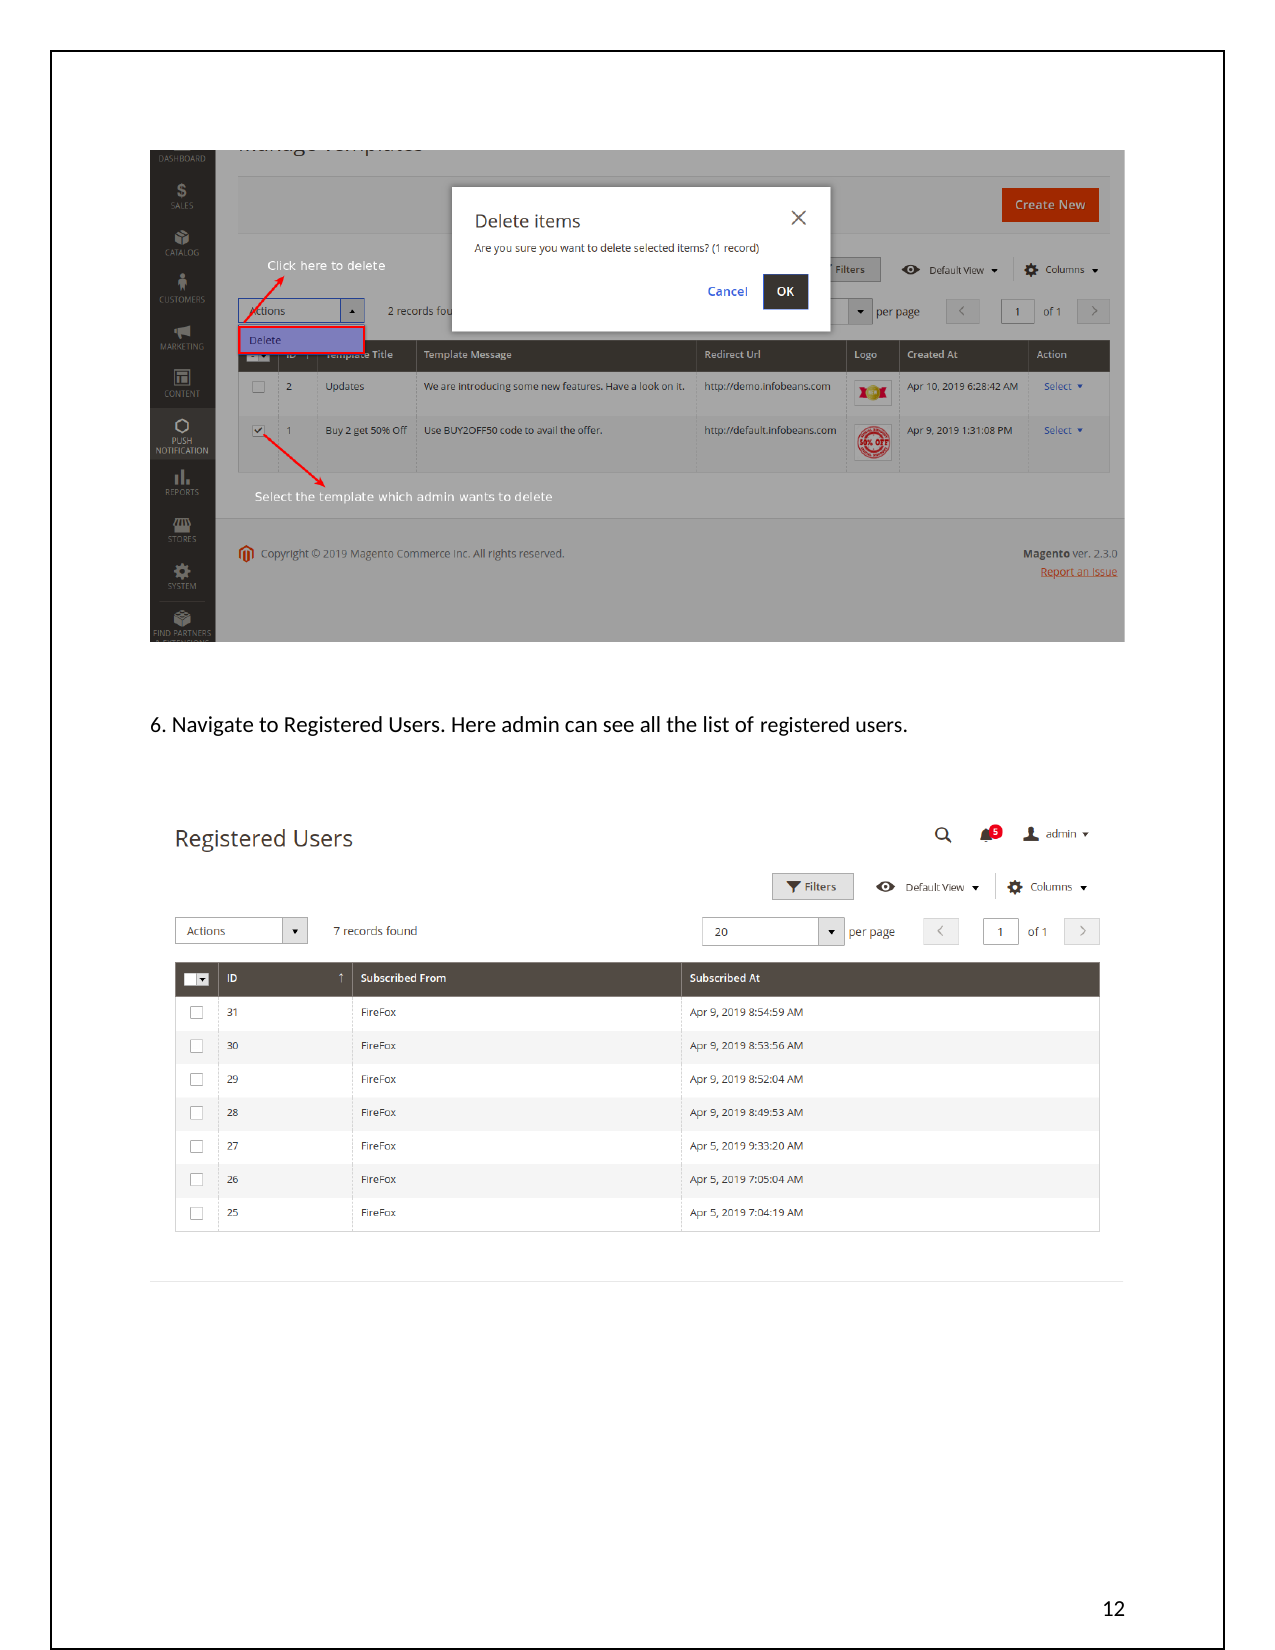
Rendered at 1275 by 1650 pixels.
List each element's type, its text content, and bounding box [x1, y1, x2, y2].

picture [150, 758, 1124, 1282]
text 6. Navigate to Registered Users. Here admin can see all the list of registered users. [150, 710, 1125, 738]
picture [150, 150, 1125, 642]
